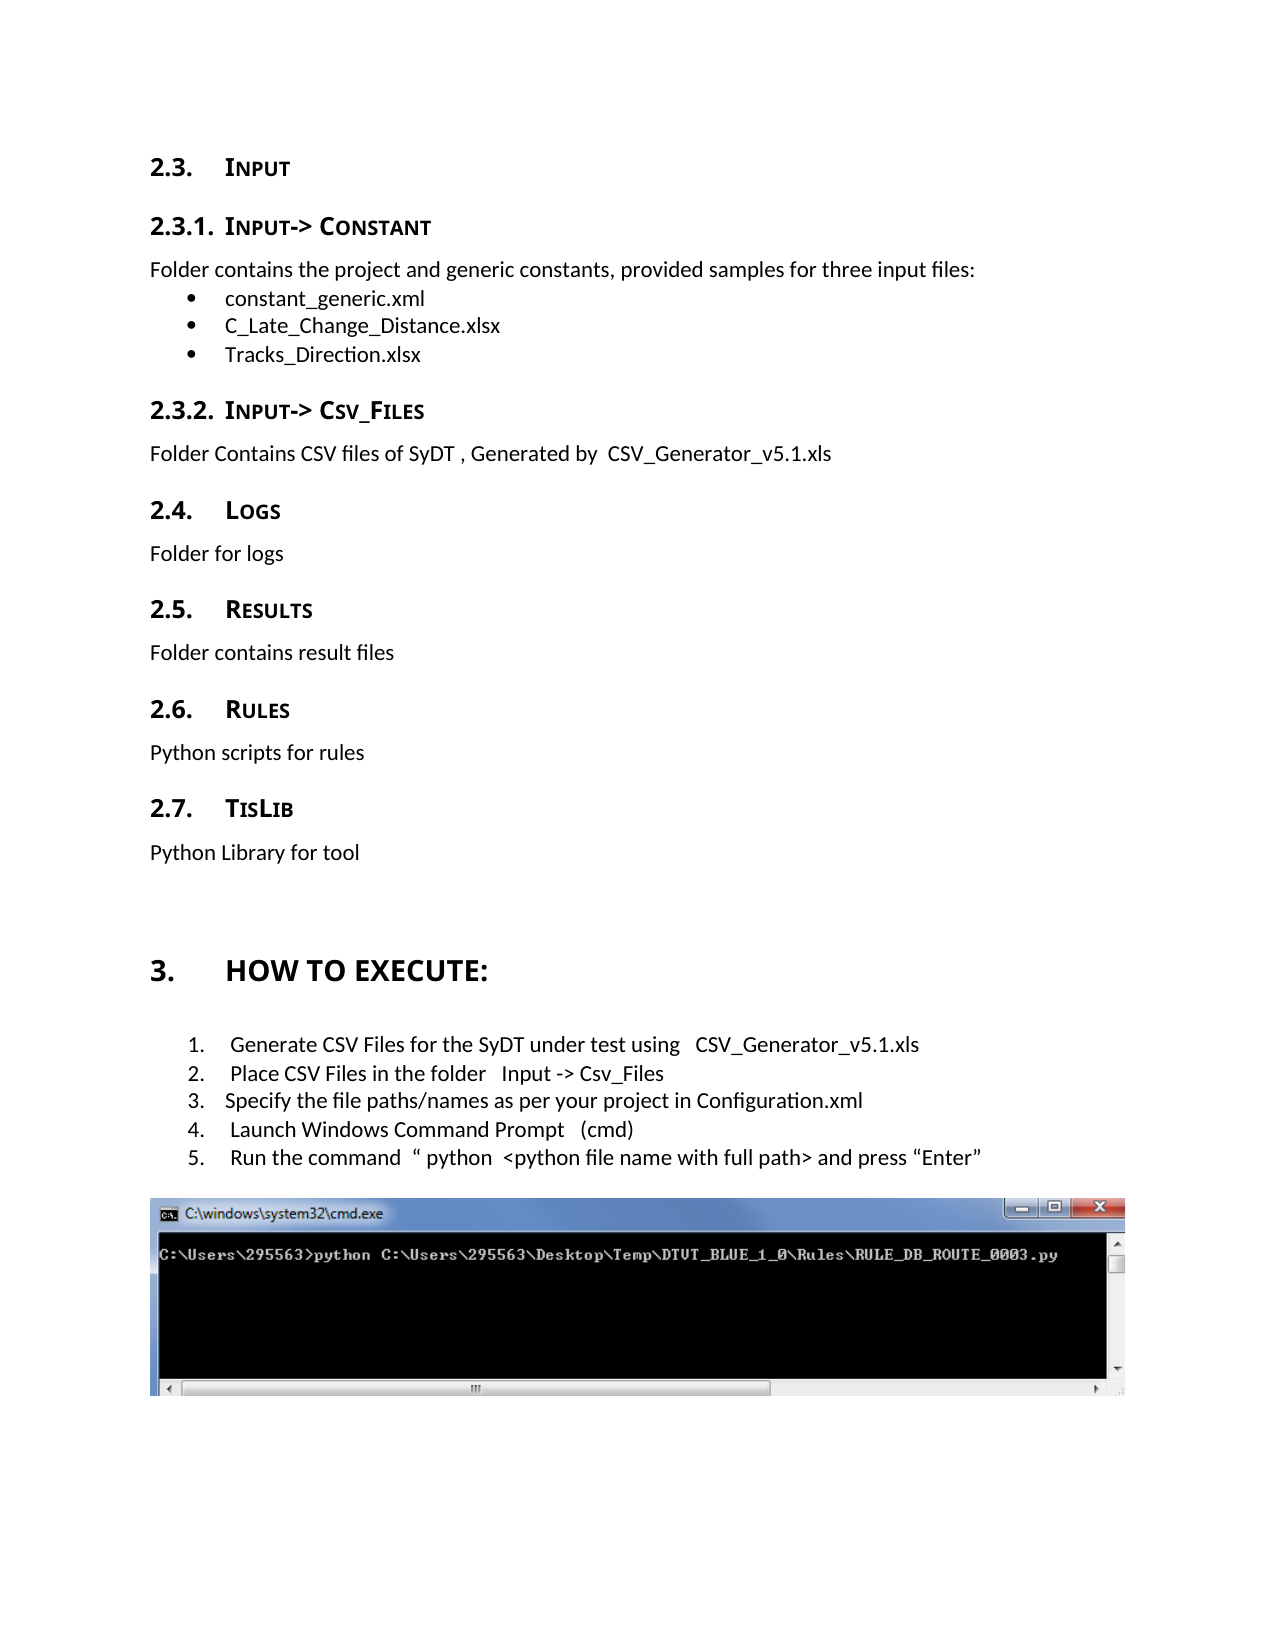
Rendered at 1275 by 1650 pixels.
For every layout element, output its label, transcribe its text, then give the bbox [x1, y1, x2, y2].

list Run the command “ python <python file name with full path> and press “Enter” [187, 1143, 1125, 1171]
subtitle Input-> Constant [150, 209, 1125, 243]
picture [150, 1198, 1125, 1396]
subtitle TisLib [150, 791, 1125, 825]
list C_Late_Change_Distance.xlsx [187, 312, 1125, 340]
subtitle Input [150, 150, 1125, 184]
list Launch Windows Command Prompt (cmd) [187, 1115, 1125, 1143]
list Generate CSV Files for the SyDT under test using CSV_Generator_v5.1.xls [187, 1031, 1125, 1059]
text Python scripts for rules [150, 738, 1125, 766]
subtitle How To Execute: [150, 950, 1125, 990]
subtitle Results [150, 592, 1125, 626]
subtitle Input-> Csv_Files [150, 393, 1125, 427]
text Folder Contains CSV files of SyDT , Generated by CSV_Generator_v5.1.xls [150, 439, 1125, 467]
list constant_generic.xml [187, 284, 1125, 312]
list Specify the file paths/names as per your project in Configuration.xml [187, 1087, 1125, 1115]
text Folder contains the project and generic constants, provided samples for three input files: [150, 256, 1125, 284]
text Python Library for tool [150, 838, 1125, 866]
list Place CSV Files in the folder Input -> Csv_Files [187, 1059, 1125, 1087]
list Tracks_Direction.xlsx [187, 340, 1125, 368]
text Folder for logs [150, 539, 1125, 567]
subtitle Rules [150, 691, 1125, 726]
subtitle Logs [150, 492, 1125, 526]
text Folder contains result files [150, 638, 1125, 666]
